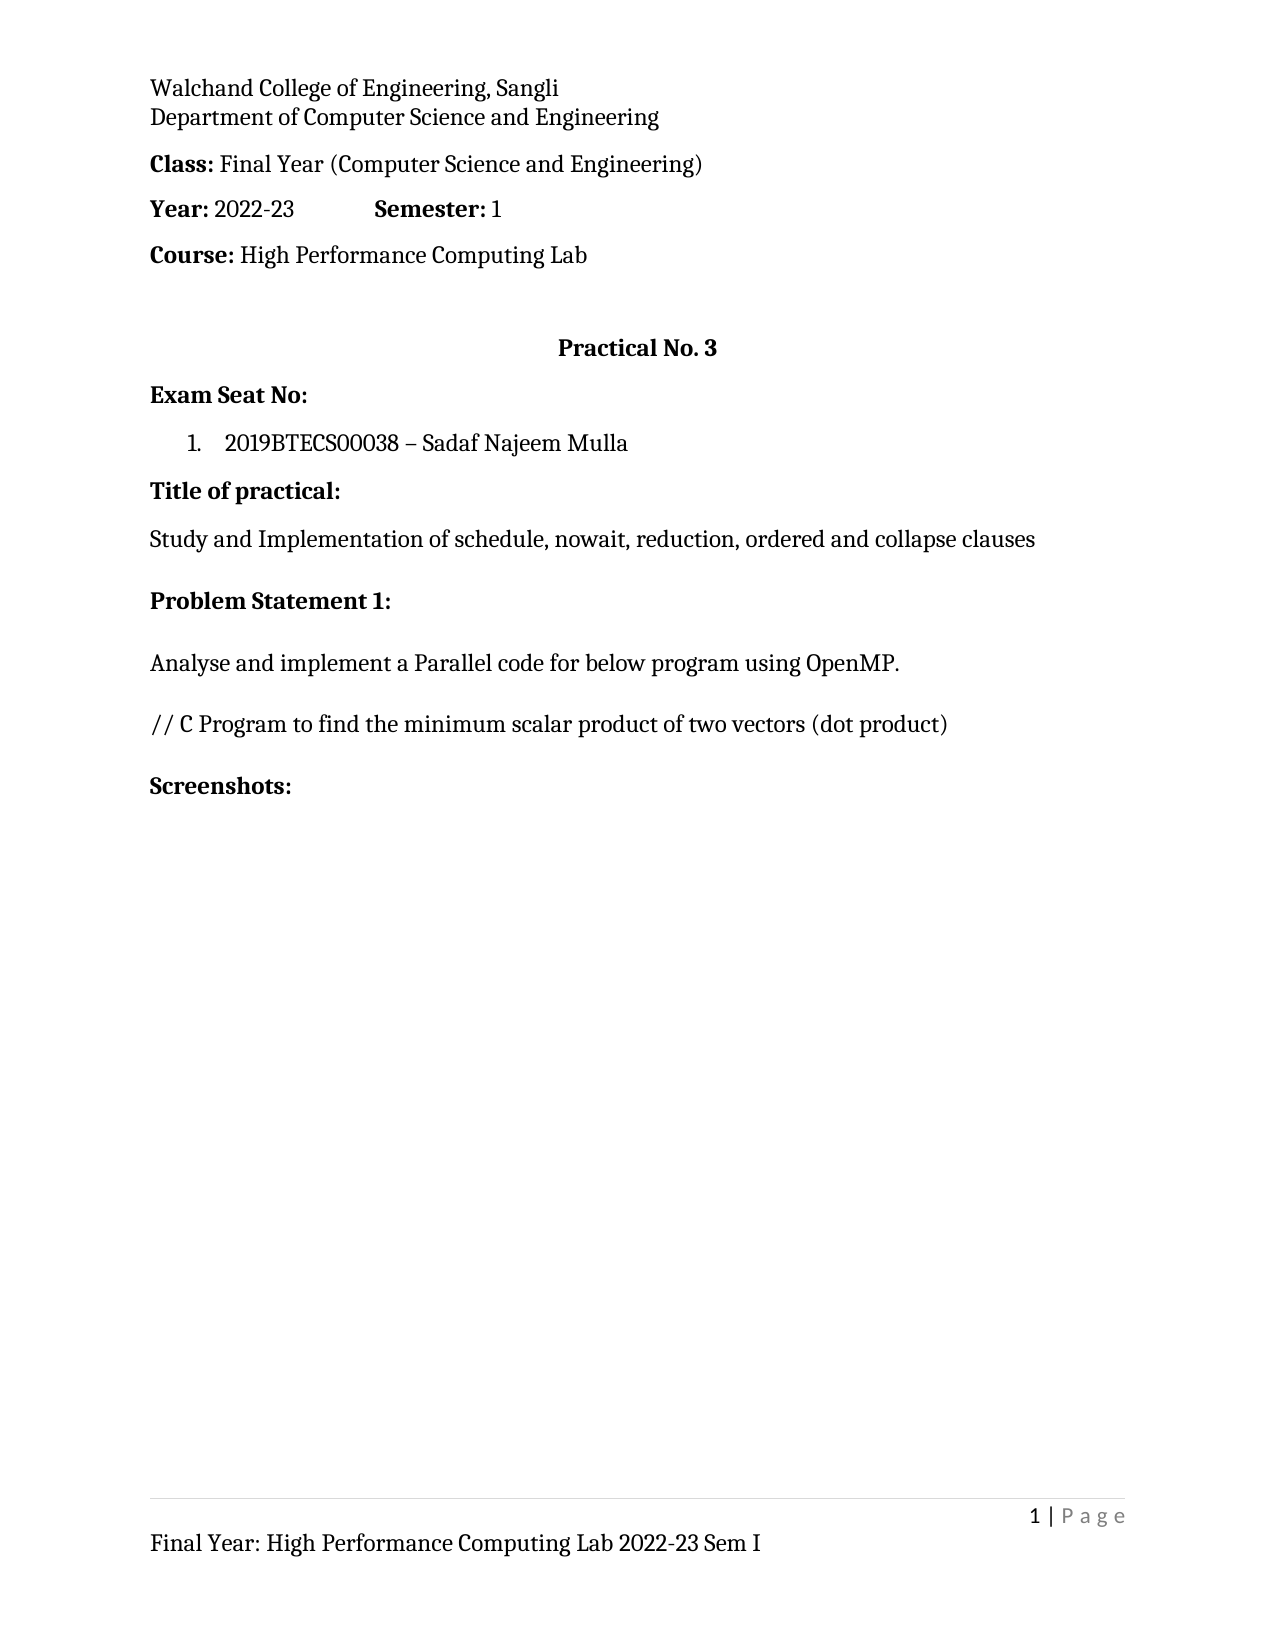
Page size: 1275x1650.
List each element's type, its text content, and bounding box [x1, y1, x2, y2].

text Year: 2022-23 Semester: 1 [150, 195, 1125, 224]
text Analyse and implement a Parallel code for below program using OpenMP. [150, 649, 1125, 677]
text // C Program to find the minimum scalar product of two vectors (dot product) [150, 710, 1125, 739]
text Course: High Performance Computing Lab [150, 241, 1125, 269]
text Exam Seat No: [150, 381, 1125, 410]
text Problem Statement 1: [150, 587, 1125, 615]
text Class: Final Year (Computer Science and Engineering) [150, 150, 1125, 179]
list 2019BTECS00038 – Sadaf Najeem Mulla [187, 429, 1125, 458]
text Practical No. 3 [150, 334, 1125, 362]
text Screenshots: [150, 772, 1125, 801]
text Title of practical: [150, 477, 1125, 506]
text Study and Implementation of schedule, nowait, reduction, ordered and collapse clauses [150, 524, 1125, 553]
